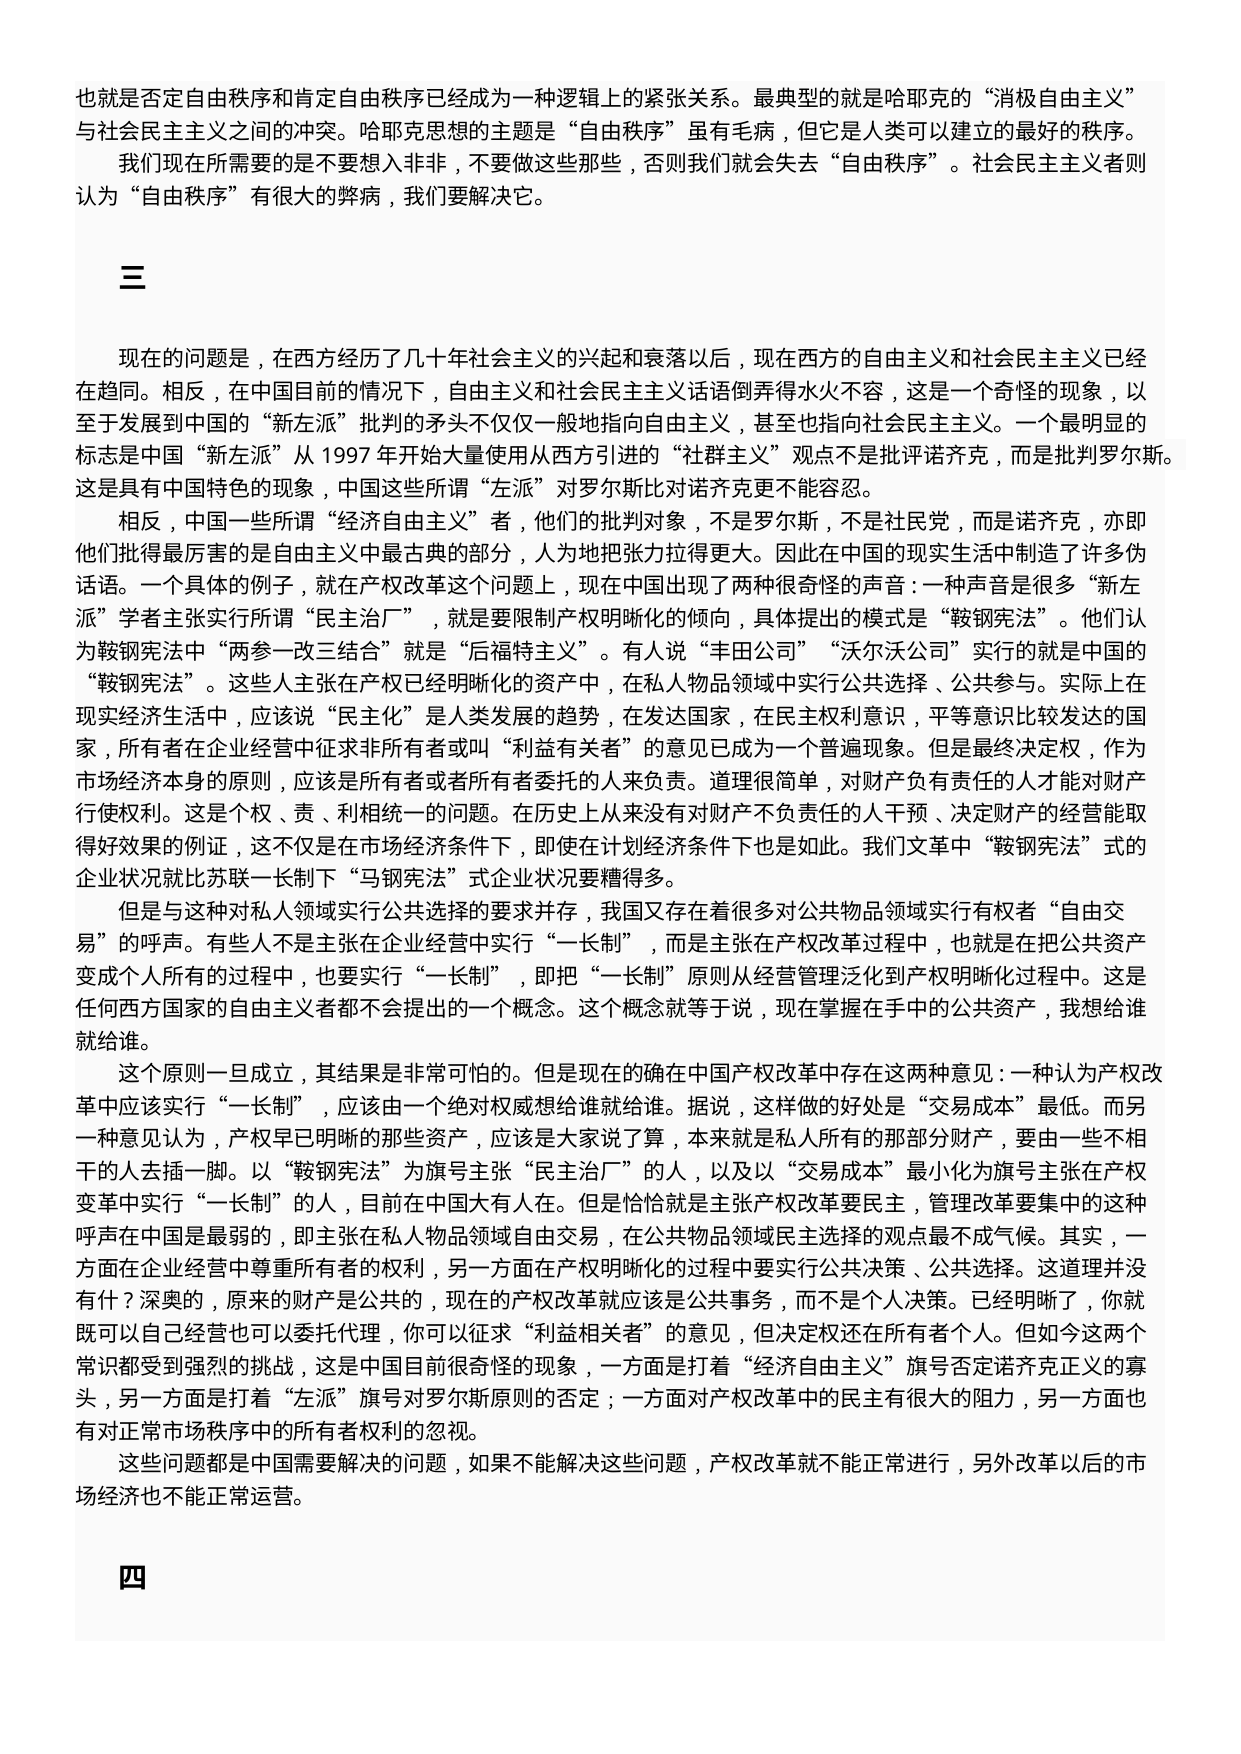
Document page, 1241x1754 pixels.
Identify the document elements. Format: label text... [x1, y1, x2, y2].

text 这个原则一旦成立﹐其结果是非常可怕的。但是现在的确在中国产权改革中存在这两种意见 : 一种认为产权改革中应该实行“一长制”﹐应该由一个绝对权威想给谁就给谁。据说﹐这样做的好处是“交易成本”最低。而另一种意见认为﹐产权早已明晰的那些资产﹐应该是大家说了算﹐本来就是私人所有的那部分财产﹐要由一些不相干的人去插一脚。以“鞍钢宪法”为旗号主张“民主治厂”的人﹐以及以“交易成本”最小化为旗号主张在产权变革中实行“一长制”的人﹐目前在中国大有人在。但是恰恰就是主张产权改革要民主﹐管理改革要集中的这种呼声在中国是最弱的﹐即主张在私人物品领域自由交易﹐在公共物品领域民主选择的观点最不成气候。其实﹐一方面在企业经营中尊重所有者的权利﹐另一方面在产权明晰化的过程中要实行公共决策﹑公共选择。这道理并没有什 ? 深奥的﹐原来的财产是公共的﹐现在的产权改革就应该是公共事务﹐而不是个人决策。已经明晰了﹐你就既可以自己经营也可以委托代理﹐你可以征求“利益相关者”的意见﹐但决定权还在所有者个人。但如今这两个常识都受到强烈的挑战﹐这是中国目前很奇怪的现象﹐一方面是打着“经济自由主义”旗号否定诺齐克正义的寡头﹐另一方面是打着“左派”旗号对罗尔斯原则的否定﹔一方面对产权改革中的民主有很大的阻力﹐另一方面也有对正常市场秩序中的所有者权利的忽视。 [75, 1056, 1165, 1446]
text 四 [75, 1543, 1165, 1608]
text 三 [75, 243, 1165, 308]
text 这些问题都是中国需要解决的问题﹐如果不能解决这些问题﹐产权改革就不能正常进行﹐另外改革以后的市场经济也不能正常运营。 [75, 1446, 1165, 1511]
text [75, 81, 1165, 146]
text 现在的问题是﹐在西方经历了几十年社会主义的兴起和衰落以后﹐现在西方的自由主义和社会民主主义已经在趋同。相反﹐在中国目前的情况下﹐自由主义和社会民主主义话语倒弄得水火不容﹐这是一个奇怪的现象﹐以至于发展到中国的“新左派”批判的矛头不仅仅一般地指向自由主义﹐甚至也指向社会民主主义。一个最明显的标志是中国“新左派”从 1997 年开始大量使用从西方引进的“社群主义”观点不是批评诺齐克﹐而是批判罗尔斯。这是具有中国特色的现象﹐中国这些所谓“左派”对罗尔斯比对诺齐克更不能容忍。 [75, 341, 1165, 441]
text 我们现在所需要的是不要想入非非﹐不要做这些那些﹐否则我们就会失去“自由秩序”。社会民主主义者则认为“自由秩序”有很大的弊病﹐我们要解决它。 [75, 146, 1165, 211]
text 但是与这种对私人领域实行公共选择的要求并存﹐我国又存在着很多对公共物品领域实行有权者“自由交易”的呼声。有些人不是主张在企业经营中实行“一长制”﹐而是主张在产权改革过程中﹐也就是在把公共资产变成个人所有的过程中﹐也要实行“一长制”﹐即把“一长制”原则从经营管理泛化到产权明晰化过程中。这是任何西方国家的自由主义者都不会提出的一个概念。这个概念就等于说﹐现在掌握在手中的公共资产﹐我想给谁就给谁。 [75, 893, 1165, 1056]
text 现在的问题是﹐在西方经历了几十年社会主义的兴起和衰落以后﹐现在西方的自由主义和社会民主主义已经在趋同。相反﹐在中国目前的情况下﹐自由主义和社会民主主义话语倒弄得水火不容﹐这是一个奇怪的现象﹐以至于发展到中国的“新左派”批判的矛头不仅仅一般地指向自由主义﹐甚至也指向社会民主主义。一个最明显的标志是中国“新左派”从 1997 年开始大量使用从西方引进的“社群主义”观点不是批评诺齐克﹐而是批判罗尔斯。这是具有中国特色的现象﹐中国这些所谓“左派”对罗尔斯比对诺齐克更不能容忍。 [75, 470, 1165, 503]
text 相反﹐中国一些所谓“经济自由主义”者﹐他们的批判对象﹐不是罗尔斯﹐不是社民党﹐而是诺齐克﹐亦即他们批得最厉害的是自由主义中最古典的部分﹐人为地把张力拉得更大。因此在中国的现实生活中制造了许多伪话语。一个具体的例子﹐就在产权改革这个问题上﹐现在中国出现了两种很奇怪的声音 : 一种声音是很多“新左派”学者主张实行所谓“民主治厂”﹐就是要限制产权明晰化的倾向﹐具体提出的模式是“鞍钢宪法”。他们认为鞍钢宪法中“两参一改三结合”就是“后福特主义”。有人说“丰田公司”“沃尔沃公司”实行的就是中国的“鞍钢宪法”。这些人主张在产权已经明晰化的资产中﹐在私人物品领域中实行公共选择﹑公共参与。实际上在现实经济生活中﹐应该说“民主化”是人类发展的趋势﹐在发达国家﹐在民主权利意识﹐平等意识比较发达的国家﹐所有者在企业经营中征求非所有者或叫“利益有关者”的意见已成为一个普遍现象。但是最终决定权﹐作为市场经济本身的原则﹐应该是所有者或者所有者委托的人来负责。道理很简单﹐对财产负有责任的人才能对财产行使权利。这是个权﹑责﹑利相统一的问题。在历史上从来没有对财产不负责任的人干预﹑决定财产的经营能取得好效果的例证﹐这不仅是在市场经济条件下﹐即使在计划经济条件下也是如此。我们文革中“鞍钢宪法”式的企业状况就比苏联一长制下“马钢宪法”式企业状况要糟得多。 [75, 503, 1165, 893]
